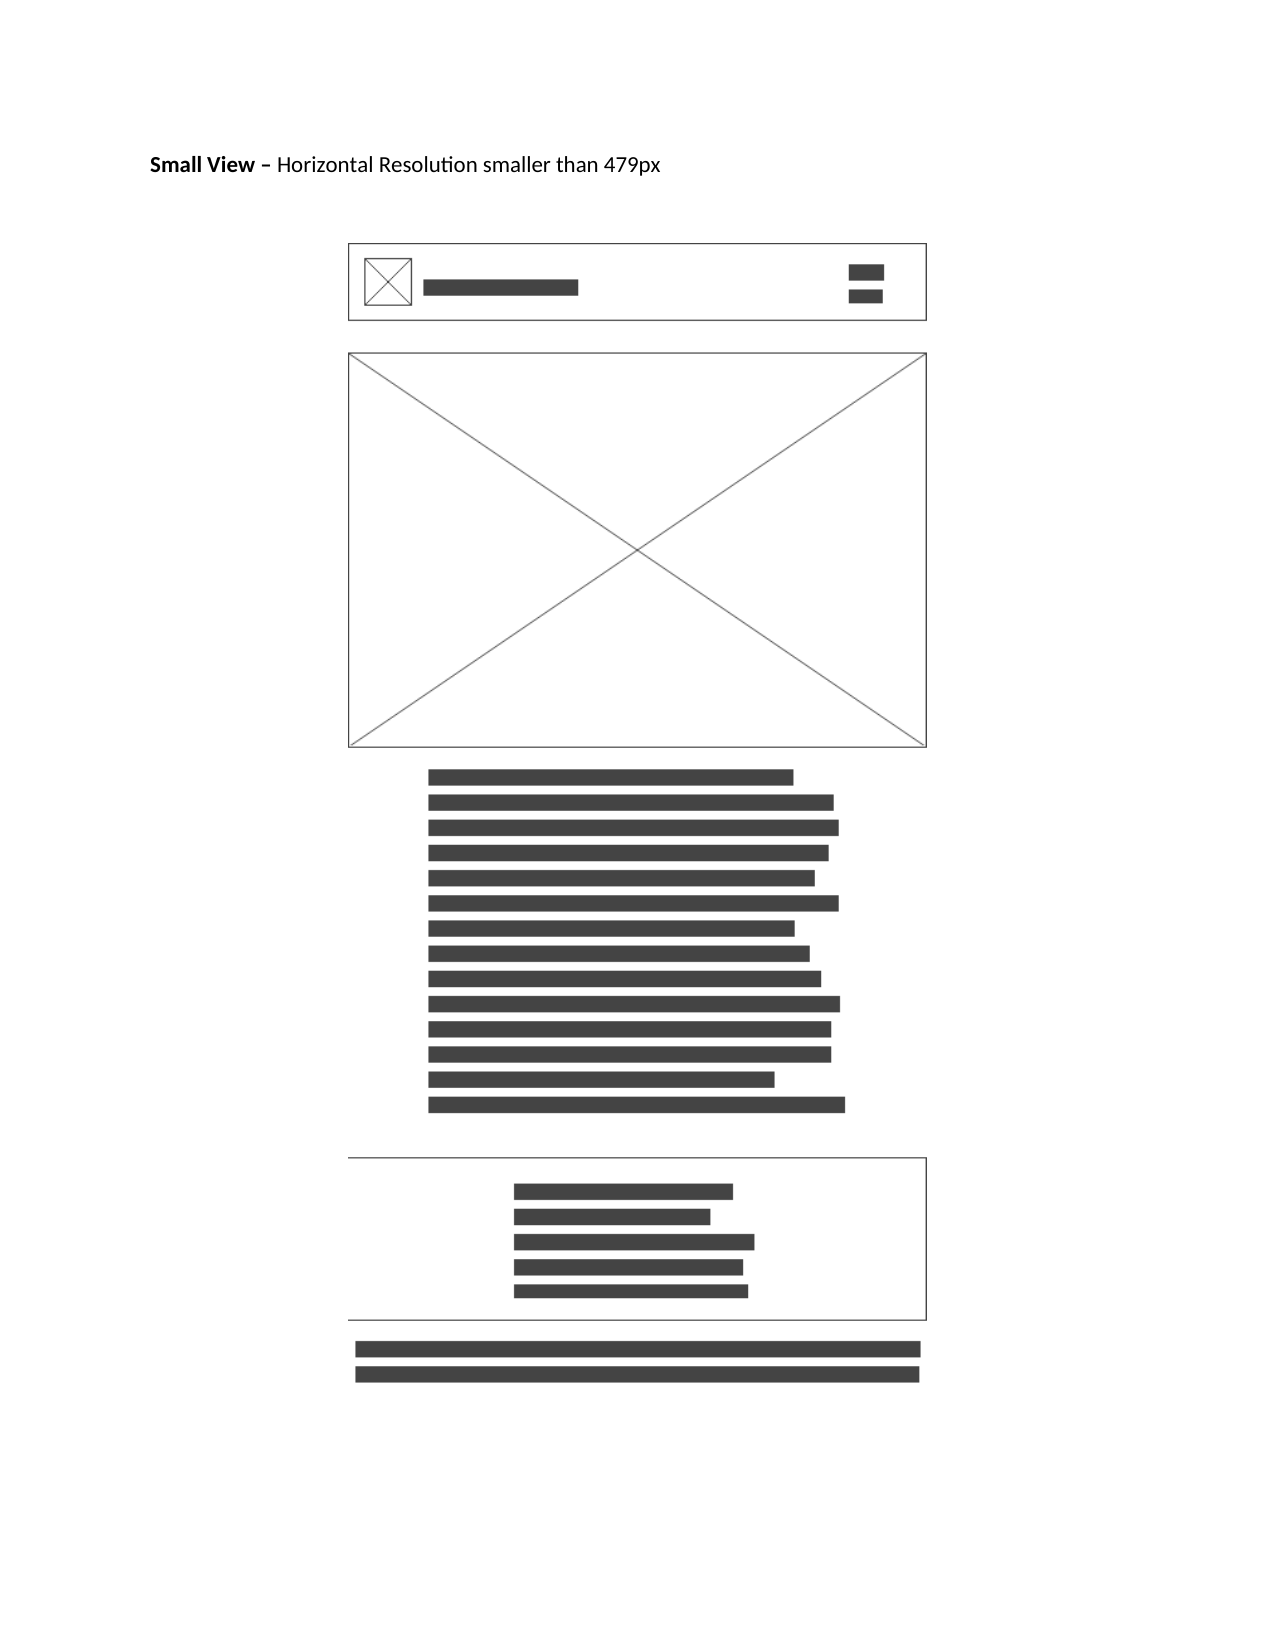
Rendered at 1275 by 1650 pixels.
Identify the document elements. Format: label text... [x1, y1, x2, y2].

text Small View – Horizontal Resolution smaller than 479px [150, 150, 1125, 178]
picture [348, 243, 927, 1389]
